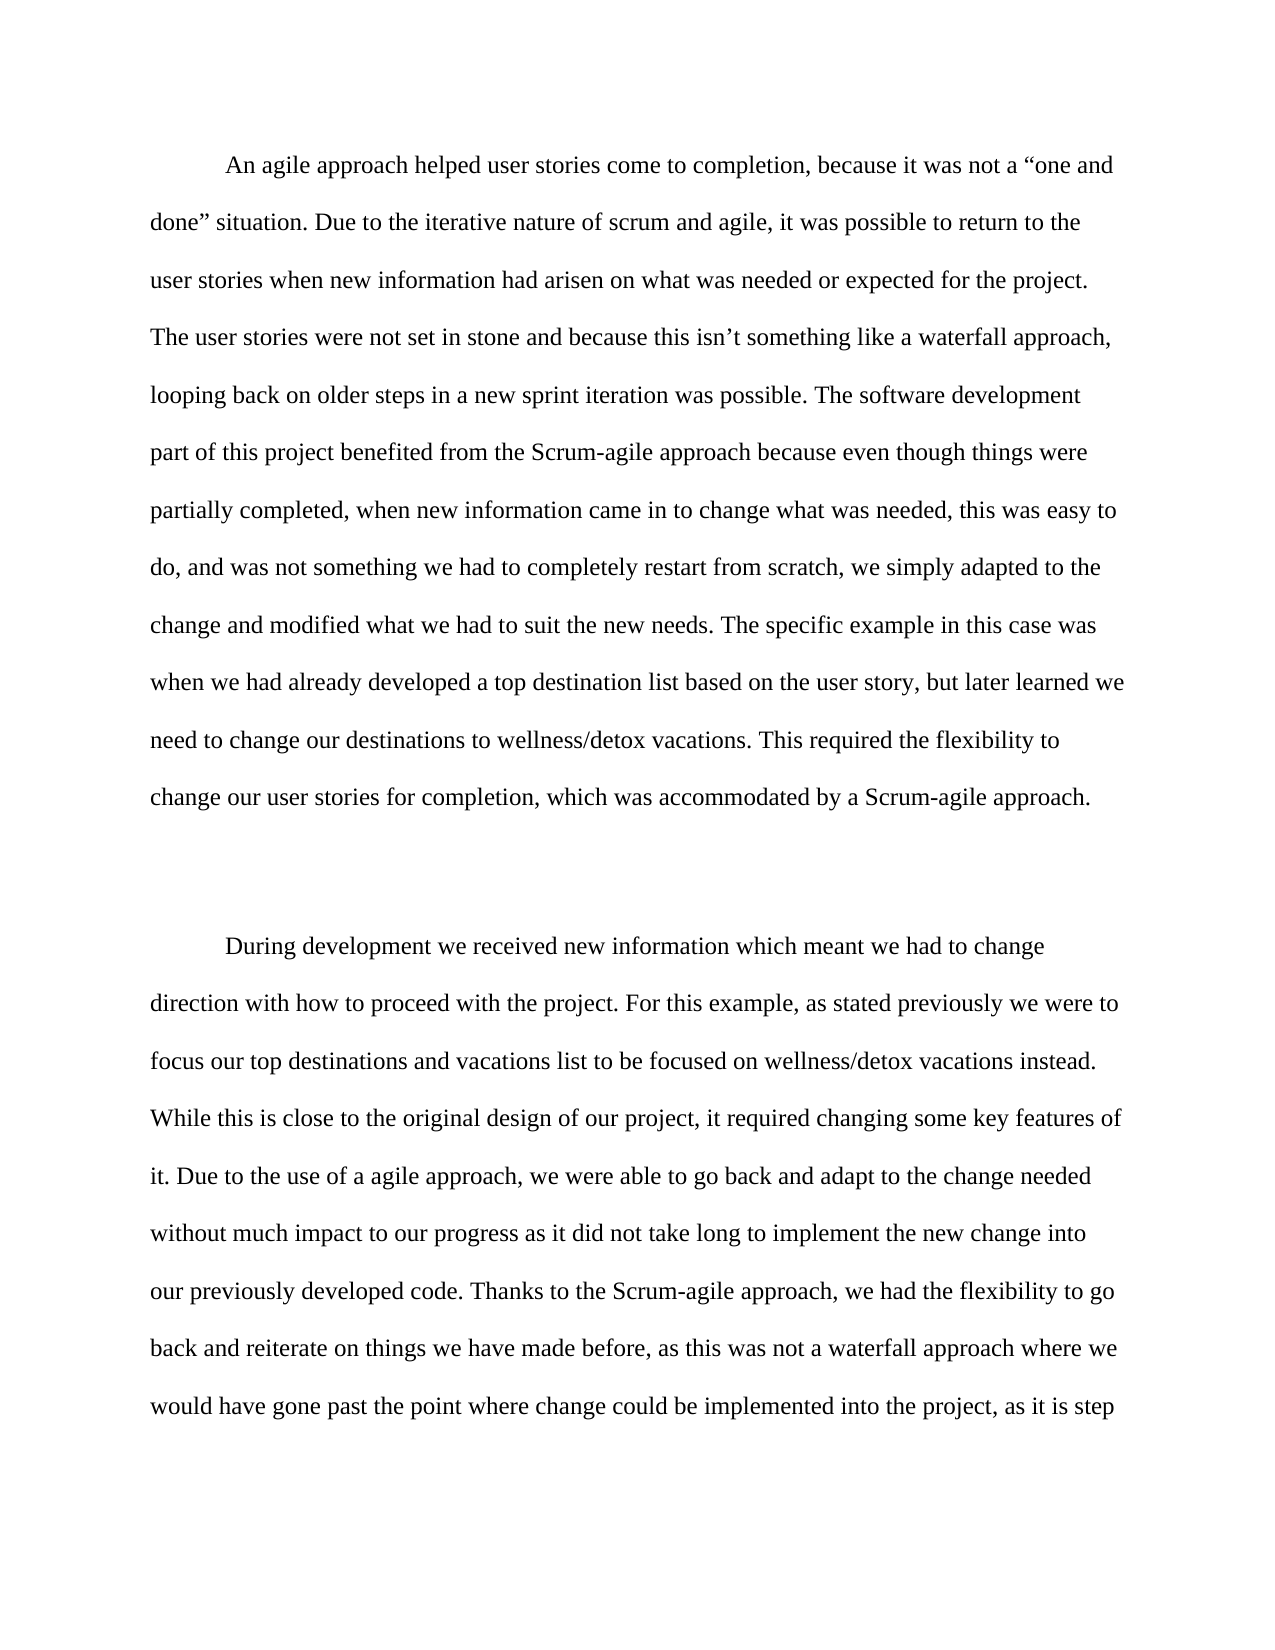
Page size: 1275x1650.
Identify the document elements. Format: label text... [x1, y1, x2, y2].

text An agile approach helped user stories come to completion, because it was not a “one and done” situation. Due to the iterative nature of scrum and agile, it was possible to return to the user stories when new information had arisen on what was needed or expected for the project. The user stories were not set in stone and because this isn’t something like a waterfall approach, looping back on older steps in a new sprint iteration was possible. The software development part of this project benefited from the Scrum-agile approach because even though things were partially completed, when new information came in to change what was needed, this was easy to do, and was not something we had to completely restart from scratch, we simply adapted to the change and modified what we had to suit the new needs. The specific example in this case was when we had already developed a top destination list based on the user story, but later learned we need to change our destinations to wellness/detox vacations. This required the flexibility to change our user stories for completion, which was accommodated by a Scrum-agile approach. [150, 150, 1125, 811]
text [150, 931, 1125, 1419]
